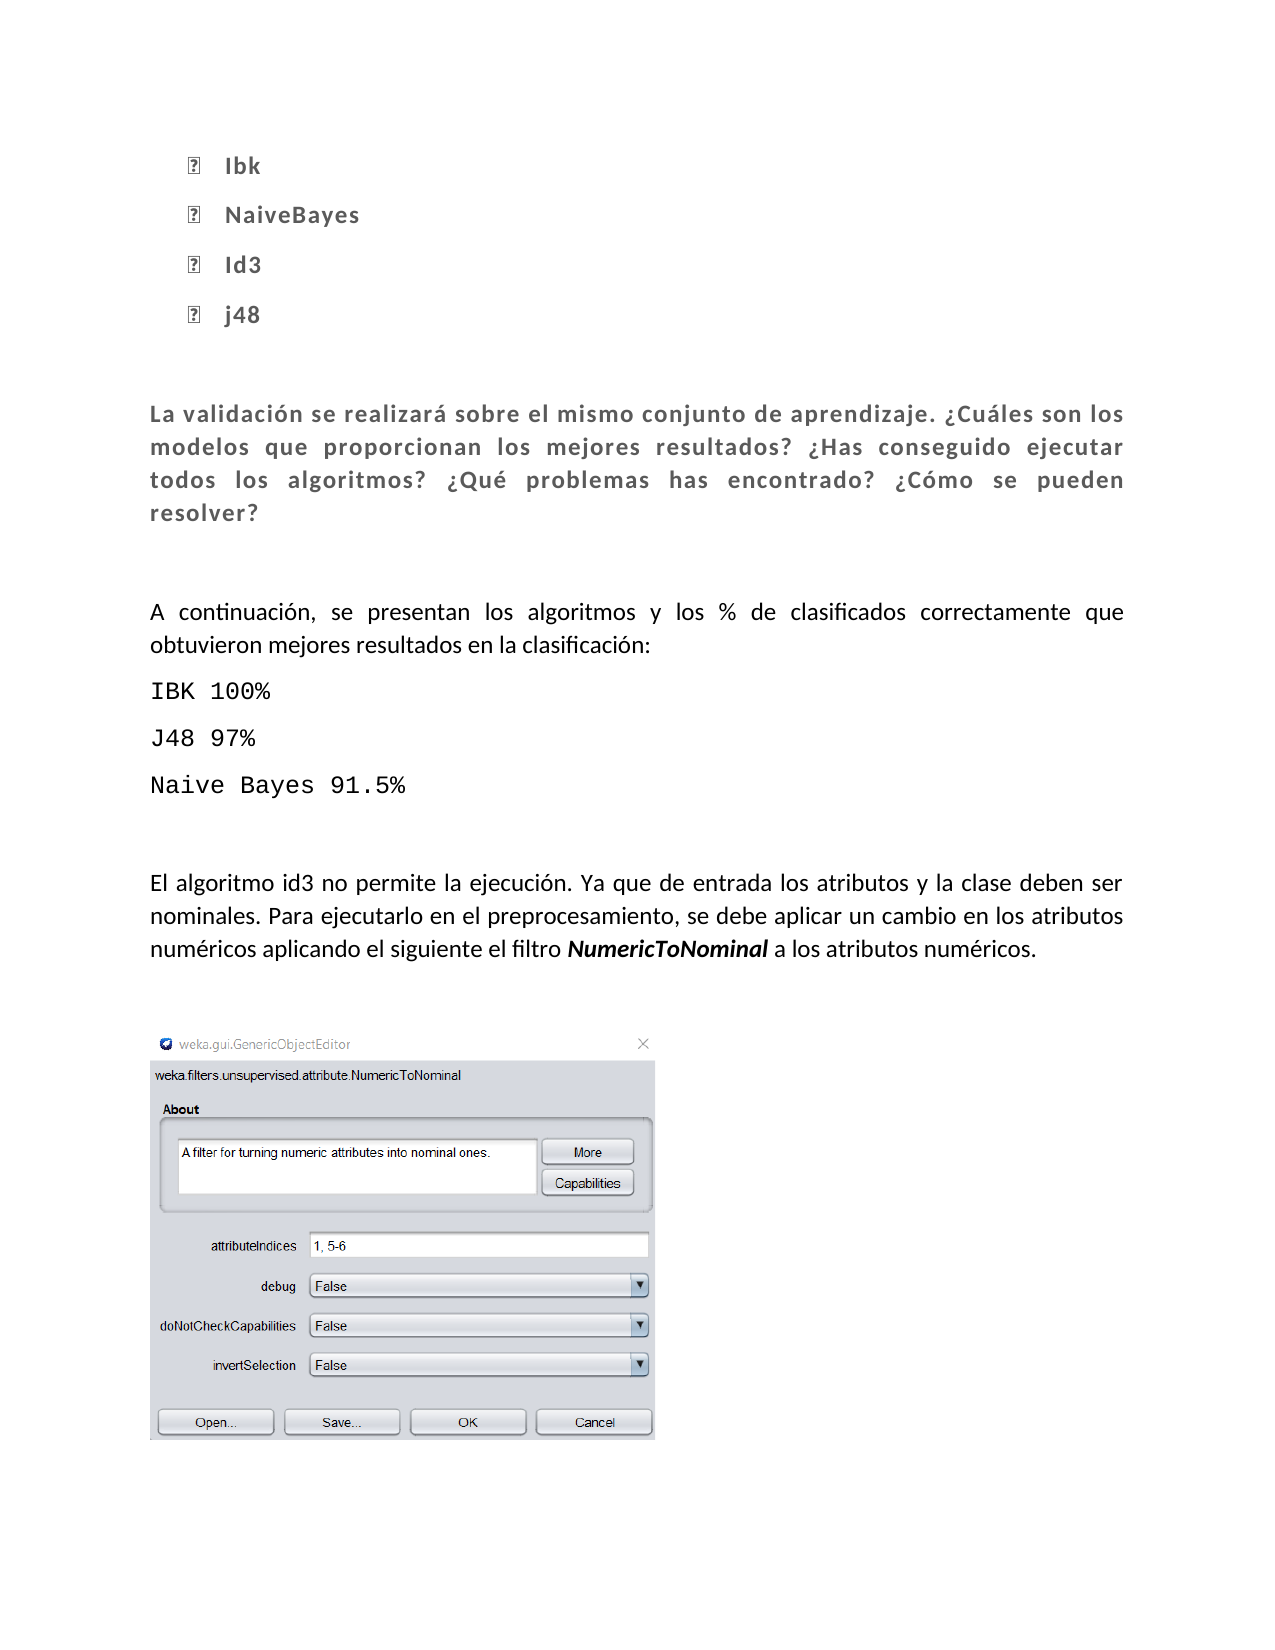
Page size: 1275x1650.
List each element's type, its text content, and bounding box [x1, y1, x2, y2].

text A continuación, se presentan los algoritmos y los % de clasificados correctamente que obtuvieron mejores resultados en la clasificación: [150, 596, 1125, 659]
subtitle j48 [187, 299, 1125, 329]
picture [150, 1032, 656, 1440]
text J48 97% [150, 726, 1125, 754]
subtitle Id3 [187, 249, 1125, 280]
subtitle NaiveBayes [187, 199, 1125, 230]
text IBK 100% [150, 678, 1125, 707]
text El algoritmo id3 no permite la ejecución. Ya que de entrada los atributos y la clase deben ser nominales. Para ejecutarlo en el preprocesamiento, se debe aplicar un cambio en los atributos numéricos aplicando el siguiente el filtro NumericToNominal a los atributos numéricos. [150, 867, 1125, 963]
subtitle Ibk [187, 150, 1125, 181]
subtitle La validación se realizará sobre el mismo conjunto de aprendizaje. ¿Cuáles son los modelos que proporcionan los mejores resultados? ¿Has conseguido ejecutar todos los algoritmos? ¿Qué problemas has encontrado? ¿Cómo se pueden resolver? [150, 398, 1125, 527]
text Naive Bayes 91.5% [150, 773, 1125, 801]
